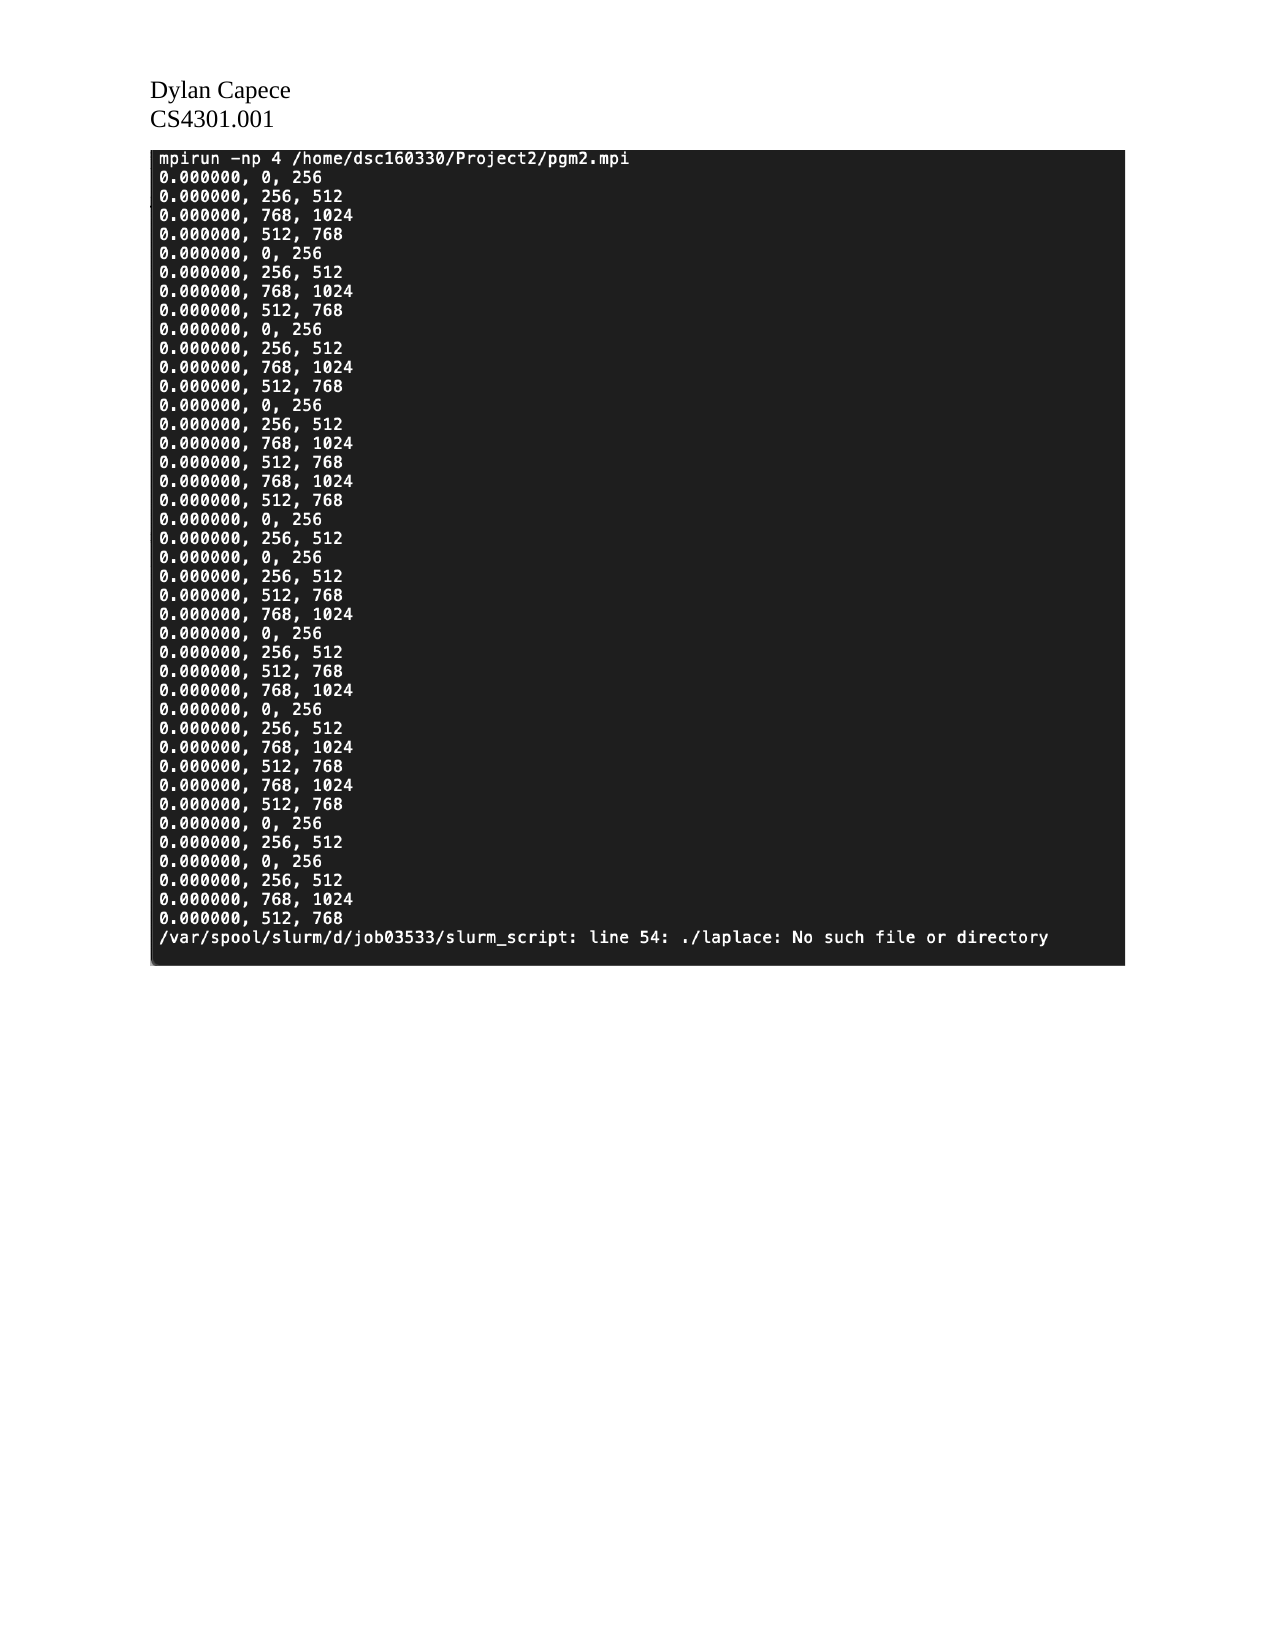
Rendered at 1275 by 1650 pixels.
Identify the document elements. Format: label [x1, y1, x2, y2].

picture [150, 150, 1125, 966]
